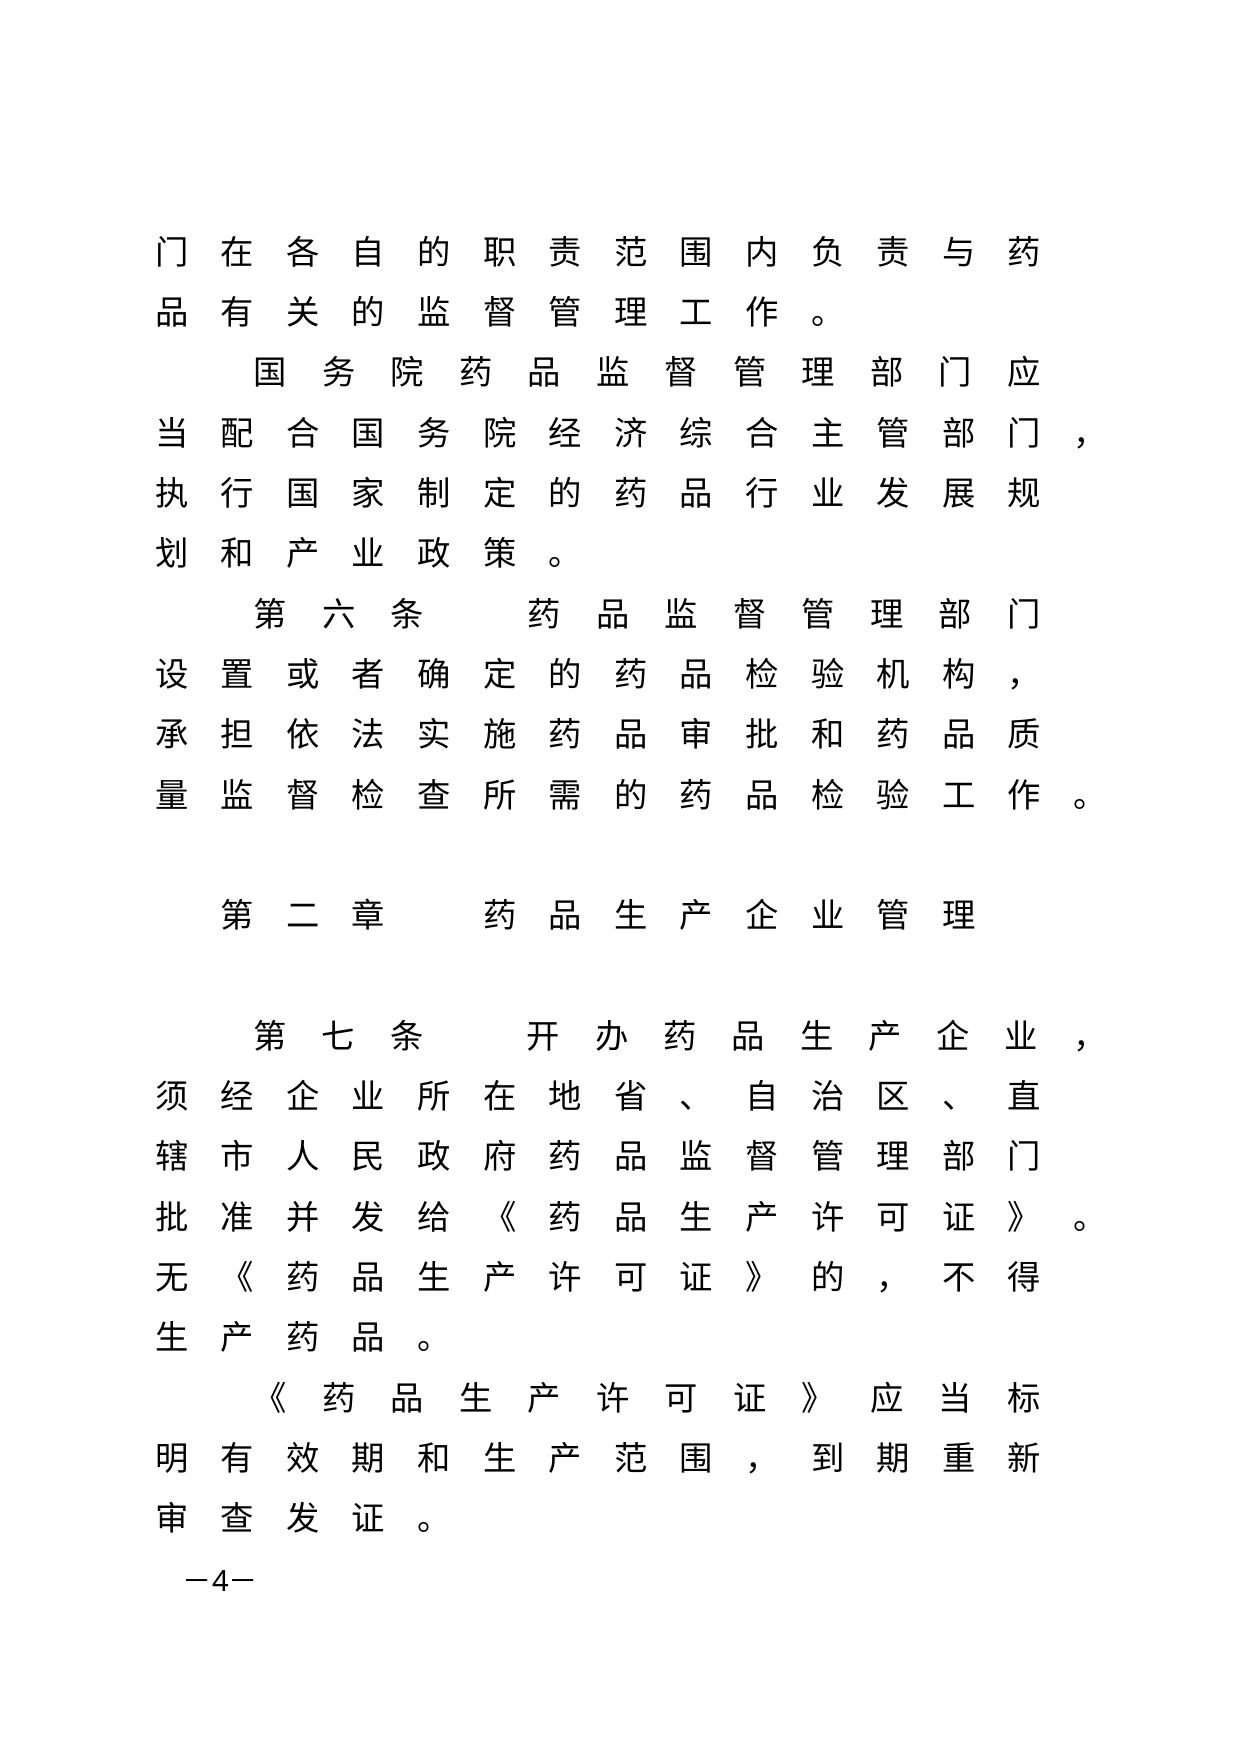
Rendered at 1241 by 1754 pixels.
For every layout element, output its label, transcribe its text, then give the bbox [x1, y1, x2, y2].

text 第六条 药品监督管理部门设置或者确定的药品检验机构，承担依法实施药品审批和药品质量监督检查所需的药品检验工作。 [155, 581, 1073, 823]
text 省、自治区、直辖市人民政府药品监督管理部门负责本行政区域内的药品监督管理工作。省、自治区、直辖市人民政府有关部门在各自的职责范围内负责与药品有关的监督管理工作。 [155, 219, 1073, 340]
text 国务院药品监督管理部门应当配合国务院经济综合主管部门，执行国家制定的药品行业发展规划和产业政策。 [155, 340, 1073, 581]
text 第七条 开办药品生产企业，须经企业所在地省、自治区、直辖市人民政府药品监督管理部门批准并发给《药品生产许可证》。无《药品生产许可证》的，不得生产药品。 [155, 1003, 1073, 1365]
text 《药品生产许可证》应当标明有效期和生产范围，到期重新审查发证。 [155, 1365, 1073, 1546]
text 第二章 药品生产企业管理 [155, 883, 1073, 943]
